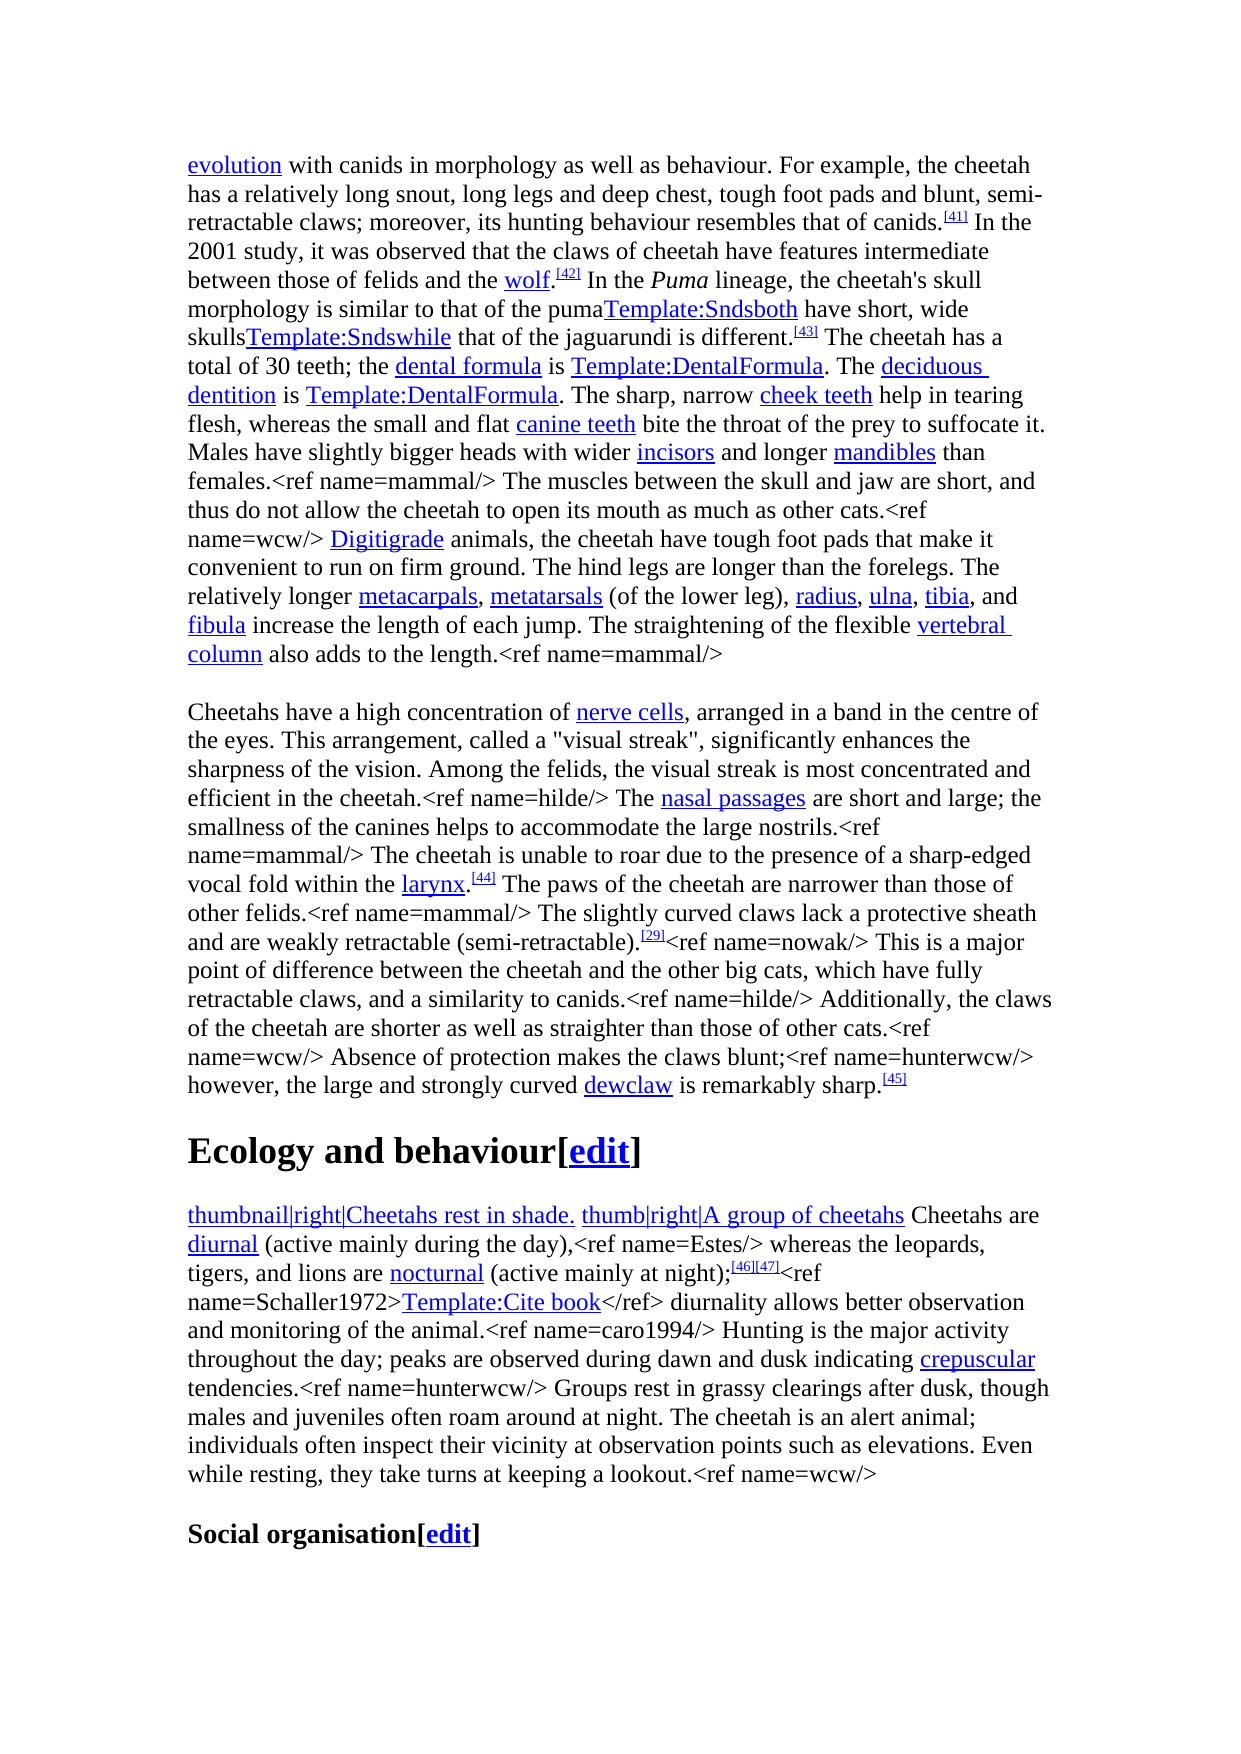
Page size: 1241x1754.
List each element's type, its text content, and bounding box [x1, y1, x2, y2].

subtitle Ecology and behaviour[edit] [187, 1128, 1053, 1171]
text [187, 150, 1053, 667]
text Cheetahs have a high concentration of nerve cells, arranged in a band in the centre of the eyes. This arrangement, called a "visual streak", significantly enhances the sharpness of the vision. Among the felids, the visual streak is most concentrated and efficient in the cheetah.<ref name=hilde/> The nasal passages are short and large; the smallness of the canines helps to accommodate the large nostrils.<ref name=mammal/> The cheetah is unable to roar due to the presence of a sharp-edged vocal fold within the larynx.[44] The paws of the cheetah are narrower than those of other felids.<ref name=mammal/> The slightly curved claws lack a protective sheath and are weakly retractable (semi-retractable).[29]<ref name=nowak/> This is a major point of difference between the cheetah and the other big cats, which have fully retractable claws, and a similarity to canids.<ref name=hilde/> Additionally, the claws of the cheetah are shorter as well as straighter than those of other cats.<ref name=wcw/> Absence of protection makes the claws blunt;<ref name=hunterwcw/> however, the large and strongly curved dewclaw is remarkably sharp.[45] [187, 697, 1053, 1099]
subtitle Social organisation[edit] [187, 1517, 1053, 1550]
text thumbnail|right|Cheetahs rest in shade. thumb|right|A group of cheetahs Cheetahs are diurnal (active mainly during the day),<ref name=Estes/> whereas the leopards, tigers, and lions are nocturnal (active mainly at night);[46][47]<ref name=Schaller1972>Template:Cite book</ref> diurnality allows better observation and monitoring of the animal.<ref name=caro1994/> Hunting is the major activity throughout the day; peaks are observed during dawn and dusk indicating crepuscular tendencies.<ref name=hunterwcw/> Groups rest in grassy clearings after dusk, though males and juveniles often roam around at night. The cheetah is an alert animal; individuals often inspect their vicinity at observation points such as elevations. Even while resting, they take turns at keeping a lookout.<ref name=wcw/> [187, 1201, 1053, 1488]
